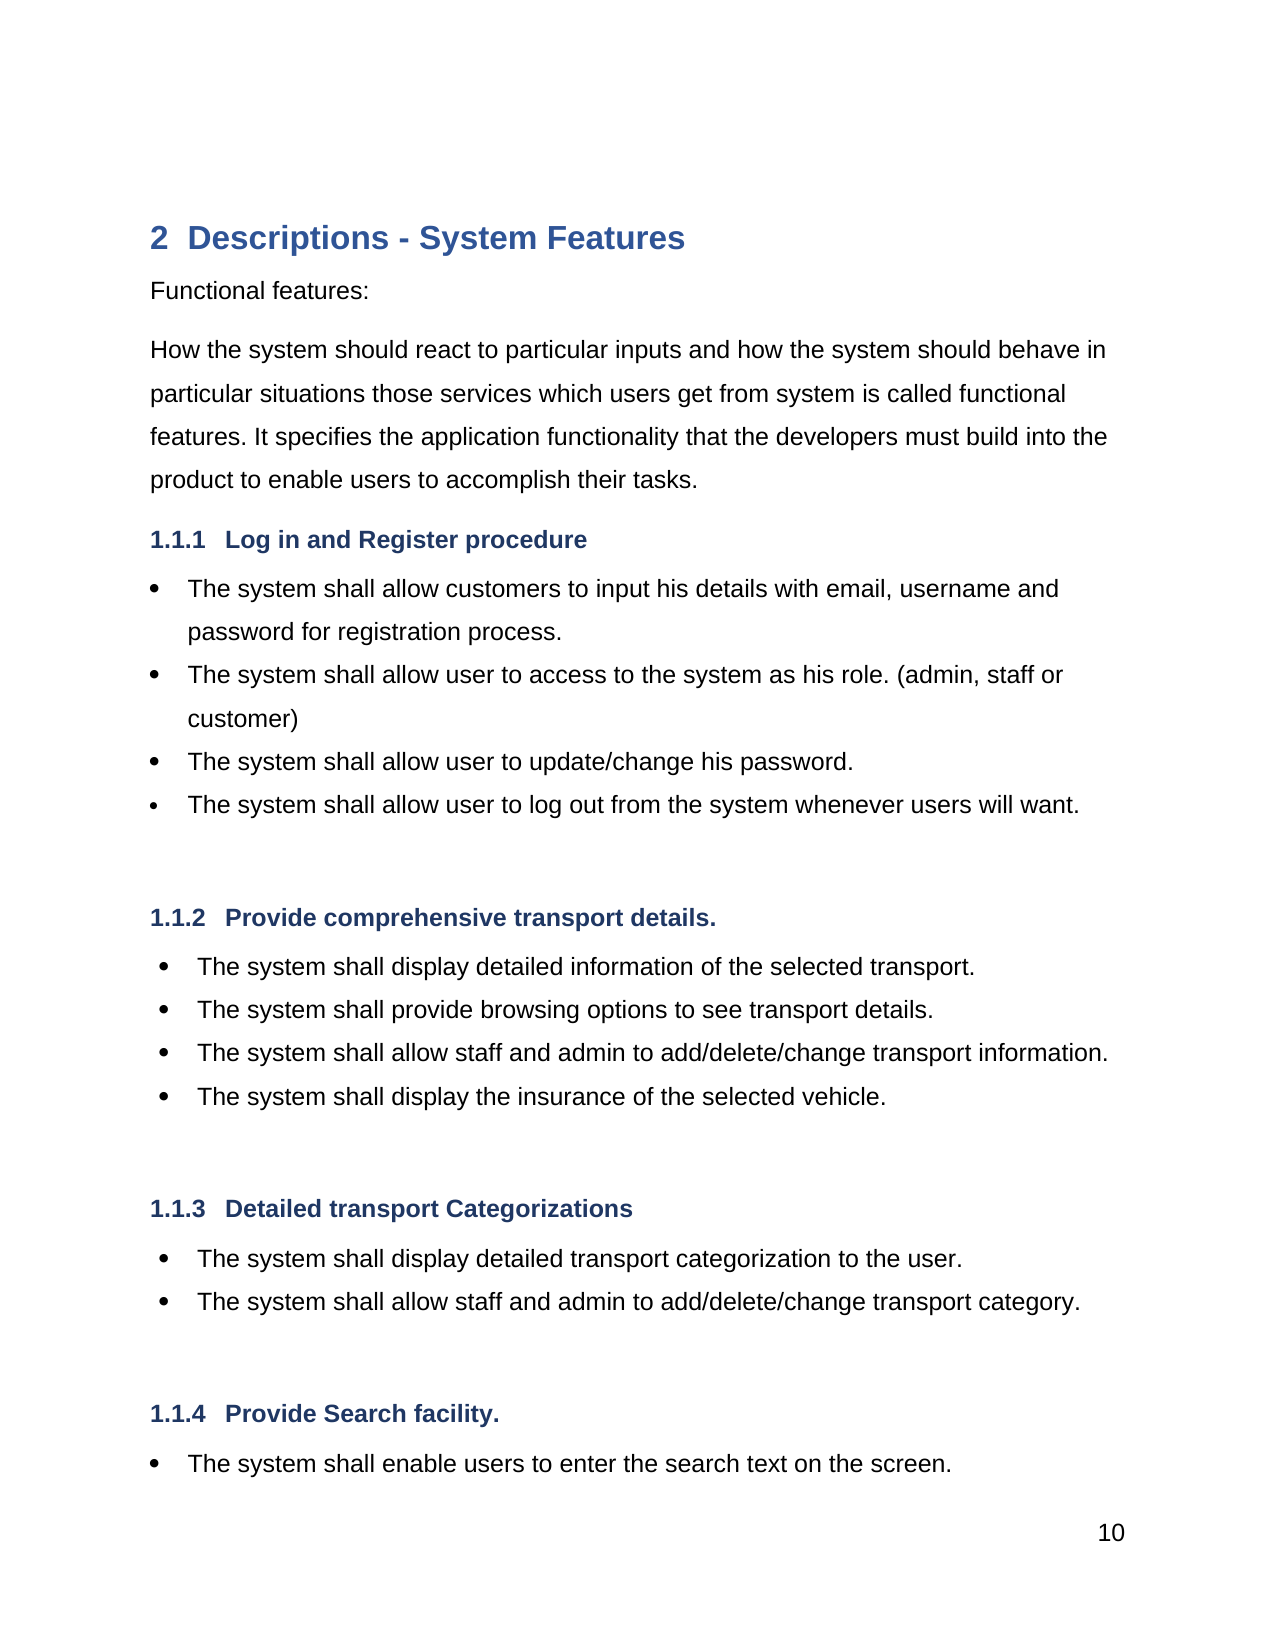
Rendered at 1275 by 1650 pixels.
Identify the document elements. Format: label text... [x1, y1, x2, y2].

list The system shall allow user to access to the system as his role. (admin, staff or customer) [150, 660, 1125, 732]
list The system shall allow user to update/change his password. [150, 747, 1125, 776]
list The system shall display the insurance of the selected vehicle. [159, 1082, 1125, 1110]
list The system shall enable users to enter the search text on the screen. [150, 1449, 1125, 1477]
text How the system should react to particular inputs and how the system should behave in particular situations those services which users get from system is called functional features. It specifies the application functionality that the developers must build into the product to enable users to accomplish their tasks. [150, 336, 1125, 494]
subtitle Descriptions - System Features [150, 218, 1125, 257]
list The system shall display detailed transport categorization to the user. [159, 1243, 1125, 1272]
list The system shall allow user to log out from the system whenever users will want. [150, 790, 1125, 819]
subtitle Detailed transport Categorizations [150, 1194, 1125, 1223]
subtitle Log in and Register procedure [150, 525, 1125, 553]
list The system shall provide browsing options to see transport details. [159, 995, 1125, 1024]
subtitle Provide comprehensive transport details. [150, 902, 1125, 931]
list The system shall allow staff and admin to add/delete/change transport category. [159, 1287, 1125, 1316]
list The system shall allow customers to input his details with email, username and password for registration process. [150, 574, 1125, 646]
list The system shall allow staff and admin to add/delete/change transport information. [159, 1038, 1125, 1067]
subtitle Provide Search facility. [150, 1399, 1125, 1428]
list The system shall display detailed information of the selected transport. [159, 952, 1125, 981]
text Functional features: [150, 276, 1125, 304]
